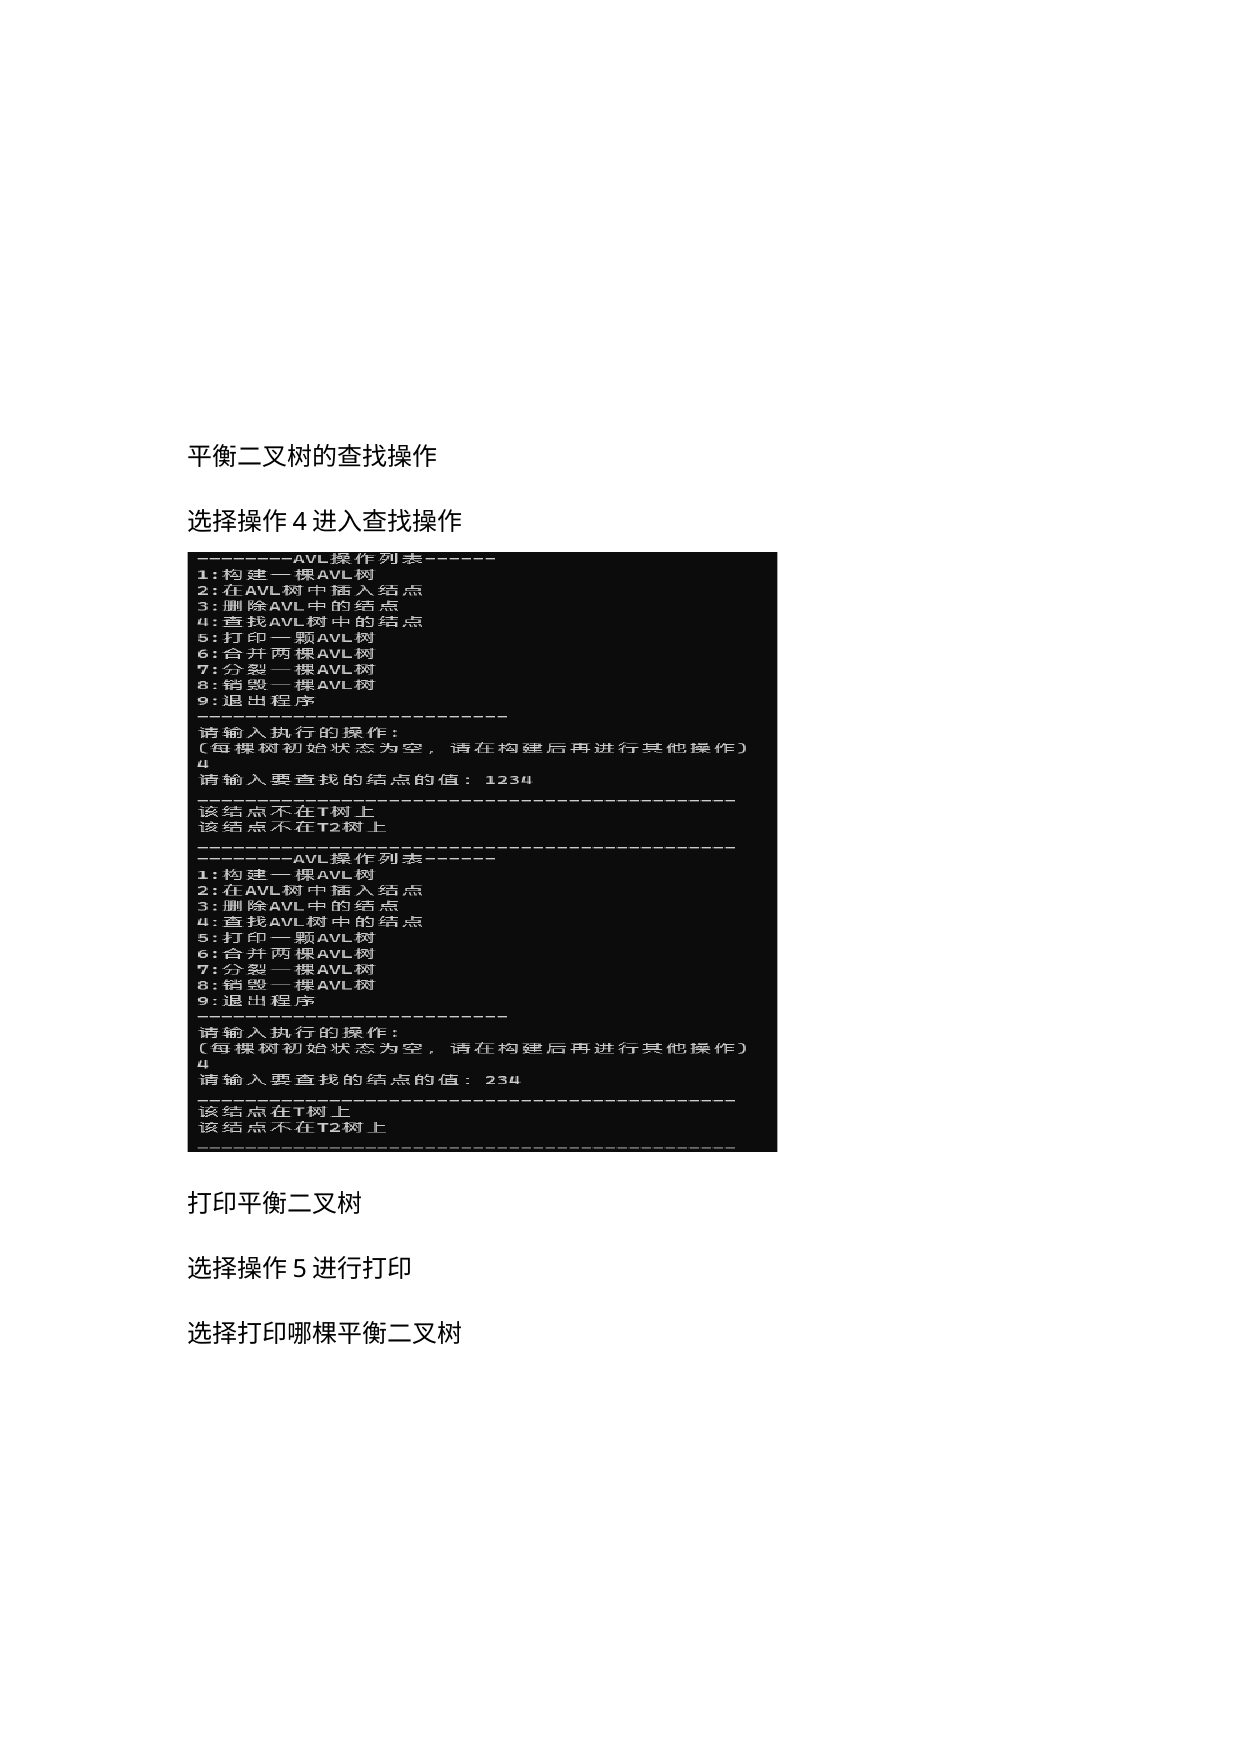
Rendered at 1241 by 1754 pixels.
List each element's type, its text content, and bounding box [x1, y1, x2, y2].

list 打印平衡二叉树 [187, 1169, 1053, 1234]
picture [187, 552, 778, 1152]
list 选择操作4进入查找操作 [187, 487, 1053, 552]
list 选择打印哪棵平衡二叉树 [187, 1299, 1053, 1364]
list 选择操作5进行打印 [187, 1234, 1053, 1299]
list 平衡二叉树的查找操作 [187, 422, 1053, 487]
